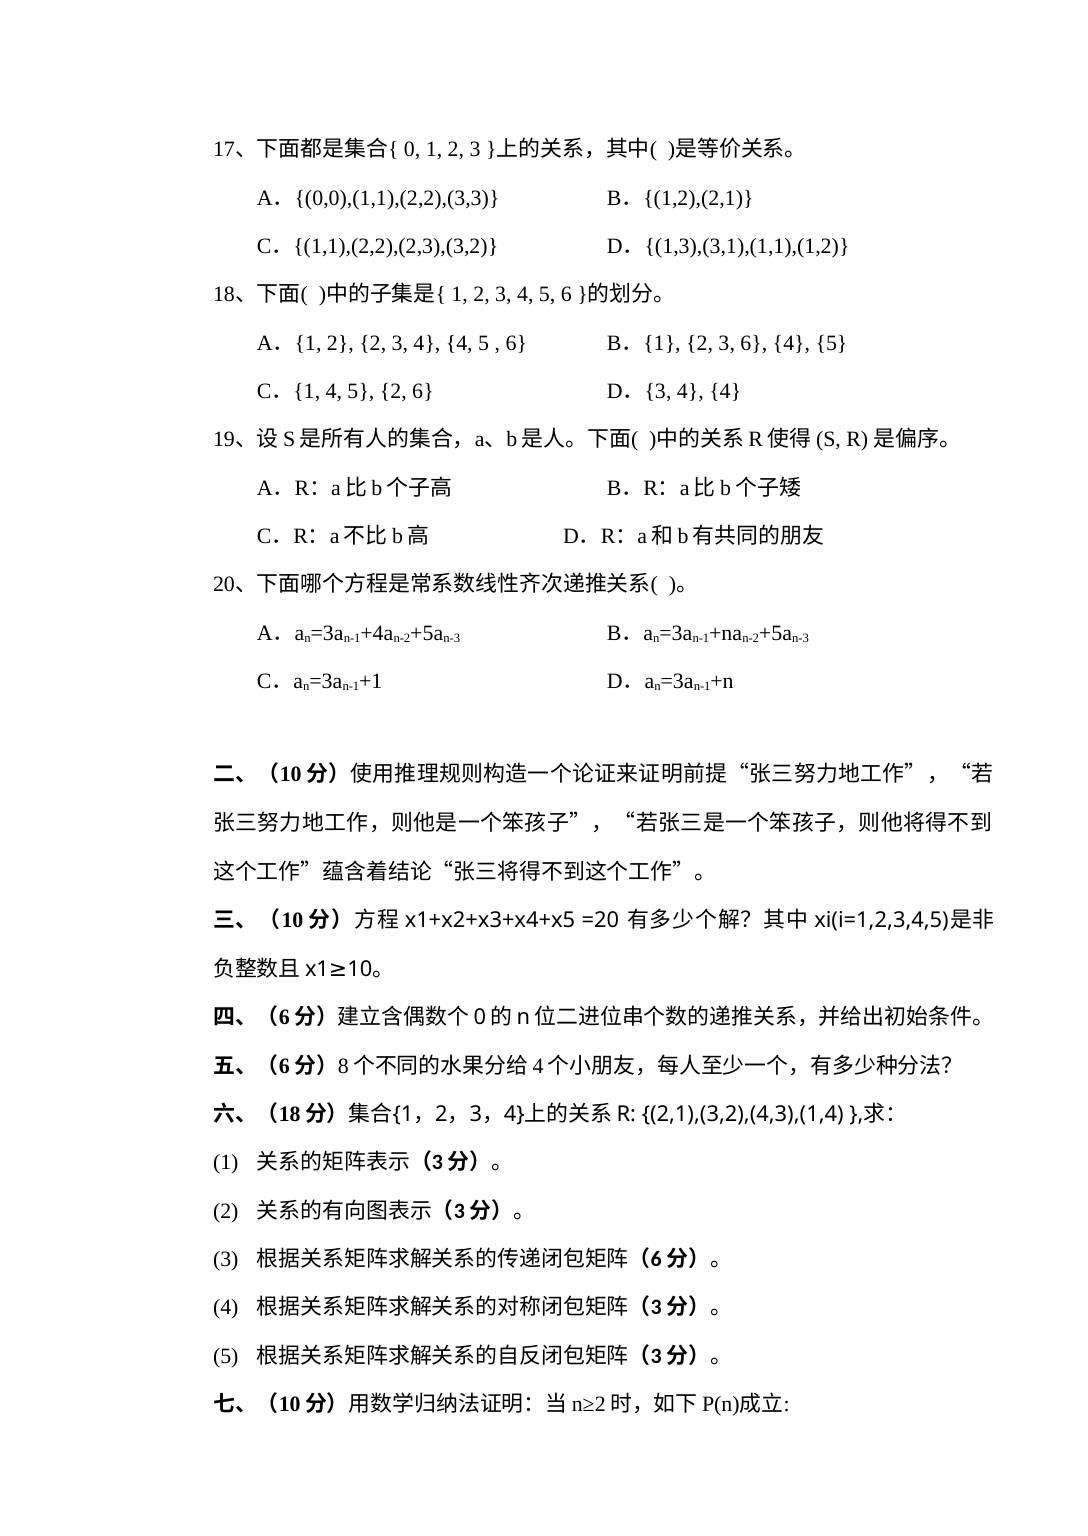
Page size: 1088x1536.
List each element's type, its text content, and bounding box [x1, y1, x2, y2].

list 根据关系矩阵求解关系的传递闭包矩阵（6分）。 [213, 1241, 995, 1273]
text 19、设S是所有人的集合，a、b是人。下面( )中的关系R使得 (S, R) 是偏序。 [213, 421, 995, 453]
text A．{(0,0),(1,1),(2,2),(3,3)} B．{(1,2),(2,1)} [213, 179, 995, 212]
text A．an=3an-1+4an-2+5an-3 B．an=3an-1+nan-2+5an-3 [213, 614, 995, 647]
text A．{1, 2}, {2, 3, 4}, {4, 5 , 6} B．{1}, {2, 3, 6}, {4}, {5} [213, 324, 995, 357]
text 六、（18分）集合{1，2，3，4}上的关系R: {(2,1),(3,2),(4,3),(1,4) },求： [213, 1096, 995, 1128]
text C．an=3an-1+1 D．an=3an-1+n [213, 663, 995, 695]
list 关系的有向图表示（3分）。 [213, 1192, 995, 1225]
text 三、（10分）方程x1+x2+x3+x4+x5 =20 有多少个解？其中xi(i=1,2,3,4,5)是非负整数且x1≥10。 [213, 902, 995, 983]
list 关系的矩阵表示（3分）。 [213, 1144, 995, 1176]
text 五、（6分）8个不同的水果分给4个小朋友，每人至少一个，有多少种分法？ [213, 1047, 995, 1080]
text 七、（10分）用数学归纳法证明：当n≥2时，如下P(n)成立: [213, 1386, 995, 1418]
text C．{1, 4, 5}, {2, 6} D．{3, 4}, {4} [213, 373, 995, 405]
text 四、（6分）建立含偶数个0的n位二进位串个数的递推关系，并给出初始条件。 [213, 999, 995, 1031]
list 根据关系矩阵求解关系的对称闭包矩阵（3分）。 [213, 1289, 995, 1321]
list 根据关系矩阵求解关系的自反闭包矩阵（3分）。 [213, 1337, 995, 1370]
text 二、（10分）使用推理规则构造一个论证来证明前提“张三努力地工作”，“若张三努力地工作，则他是一个笨孩子”，“若张三是一个笨孩子，则他将得不到这个工作”蕴含着结论“张三将得不到这个工作”。 [213, 756, 995, 886]
text C．{(1,1),(2,2),(2,3),(3,2)} D．{(1,3),(3,1),(1,1),(1,2)} [213, 228, 995, 260]
text 18、下面( )中的子集是{ 1, 2, 3, 4, 5, 6 }的划分。 [213, 276, 995, 308]
text C．R：a不比b高 D．R：a和b有共同的朋友 [213, 518, 995, 550]
text 20、下面哪个方程是常系数线性齐次递推关系( )。 [213, 566, 995, 598]
text A．R：a比b个子高 B．R：a比b个子矮 [213, 469, 995, 502]
text 17、下面都是集合{ 0, 1, 2, 3 }上的关系，其中( )是等价关系。 [213, 131, 995, 163]
